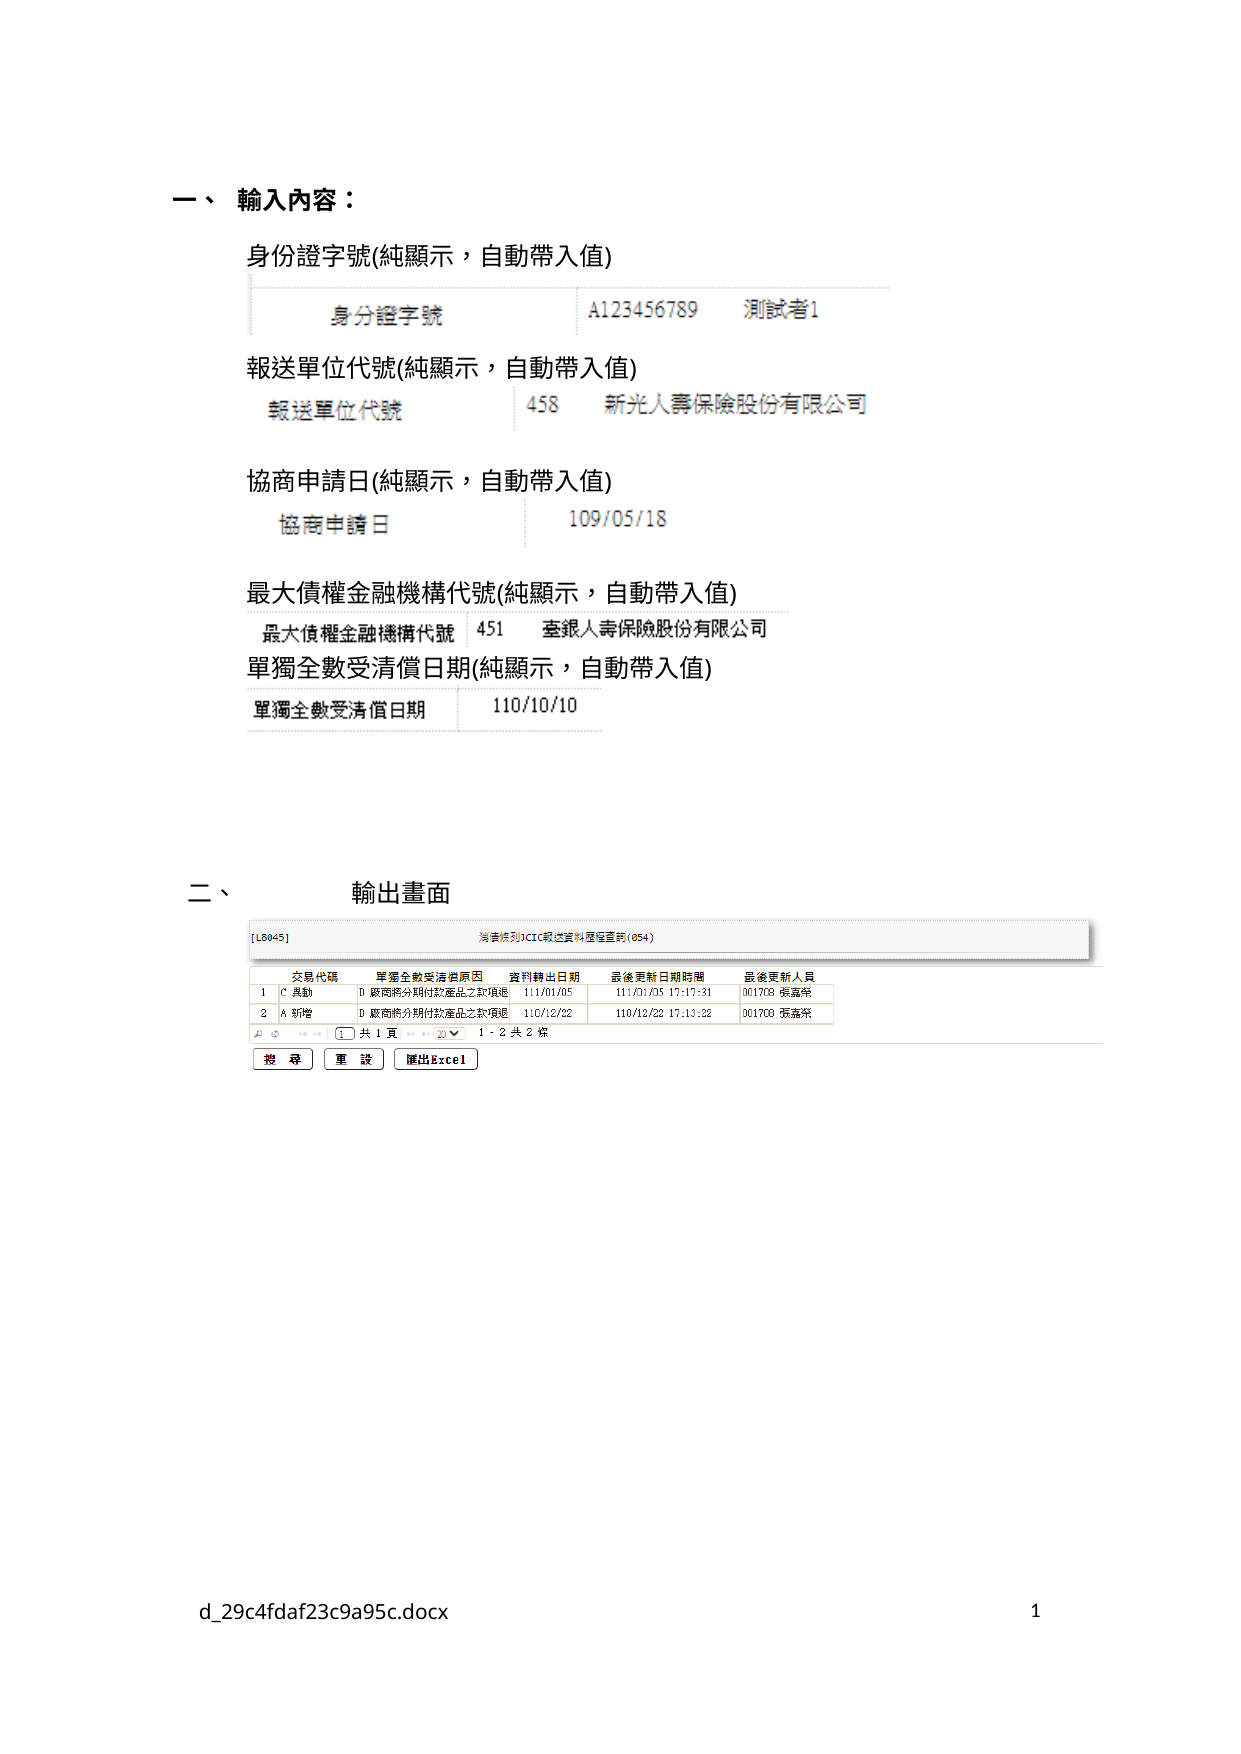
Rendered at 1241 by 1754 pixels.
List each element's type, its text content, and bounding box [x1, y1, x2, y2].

list 輸出畫面 [187, 873, 1053, 911]
picture [246, 498, 761, 549]
picture [246, 685, 603, 732]
list 報送單位代號(純顯示，自動帶入值) [247, 348, 1053, 386]
picture [237, 910, 1103, 1073]
list 協商申請日(純顯示，自動帶入值) [247, 461, 1053, 498]
picture [246, 610, 789, 649]
list 單獨全數受清償日期(純顯示，自動帶入值) [247, 648, 1053, 686]
list 身份證字號(純顯示，自動帶入值) [247, 236, 1053, 273]
list 最大債權金融機構代號(純顯示，自動帶入值) [247, 573, 1053, 611]
subtitle 輸入內容： [173, 179, 1053, 217]
picture [246, 385, 888, 432]
picture [246, 273, 891, 335]
